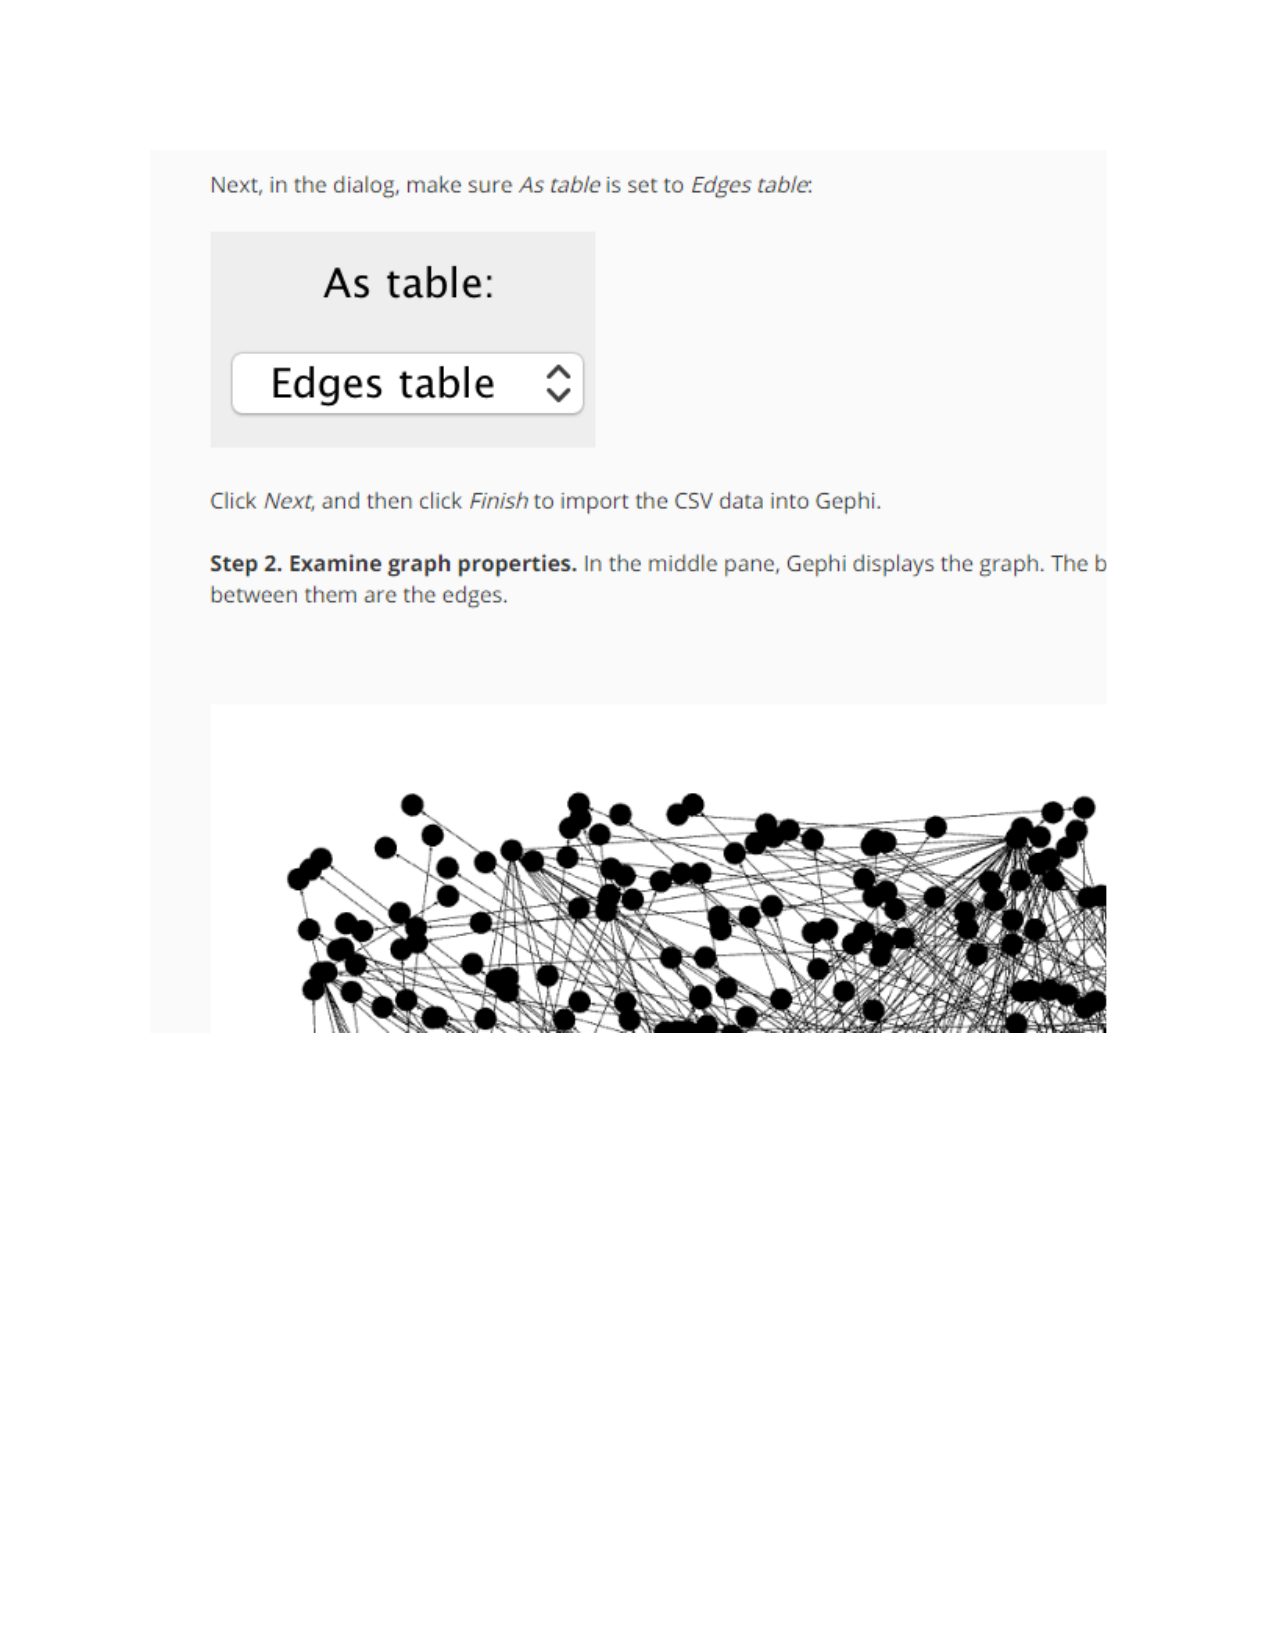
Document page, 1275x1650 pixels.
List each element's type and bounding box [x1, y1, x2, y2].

picture [150, 150, 1107, 1033]
